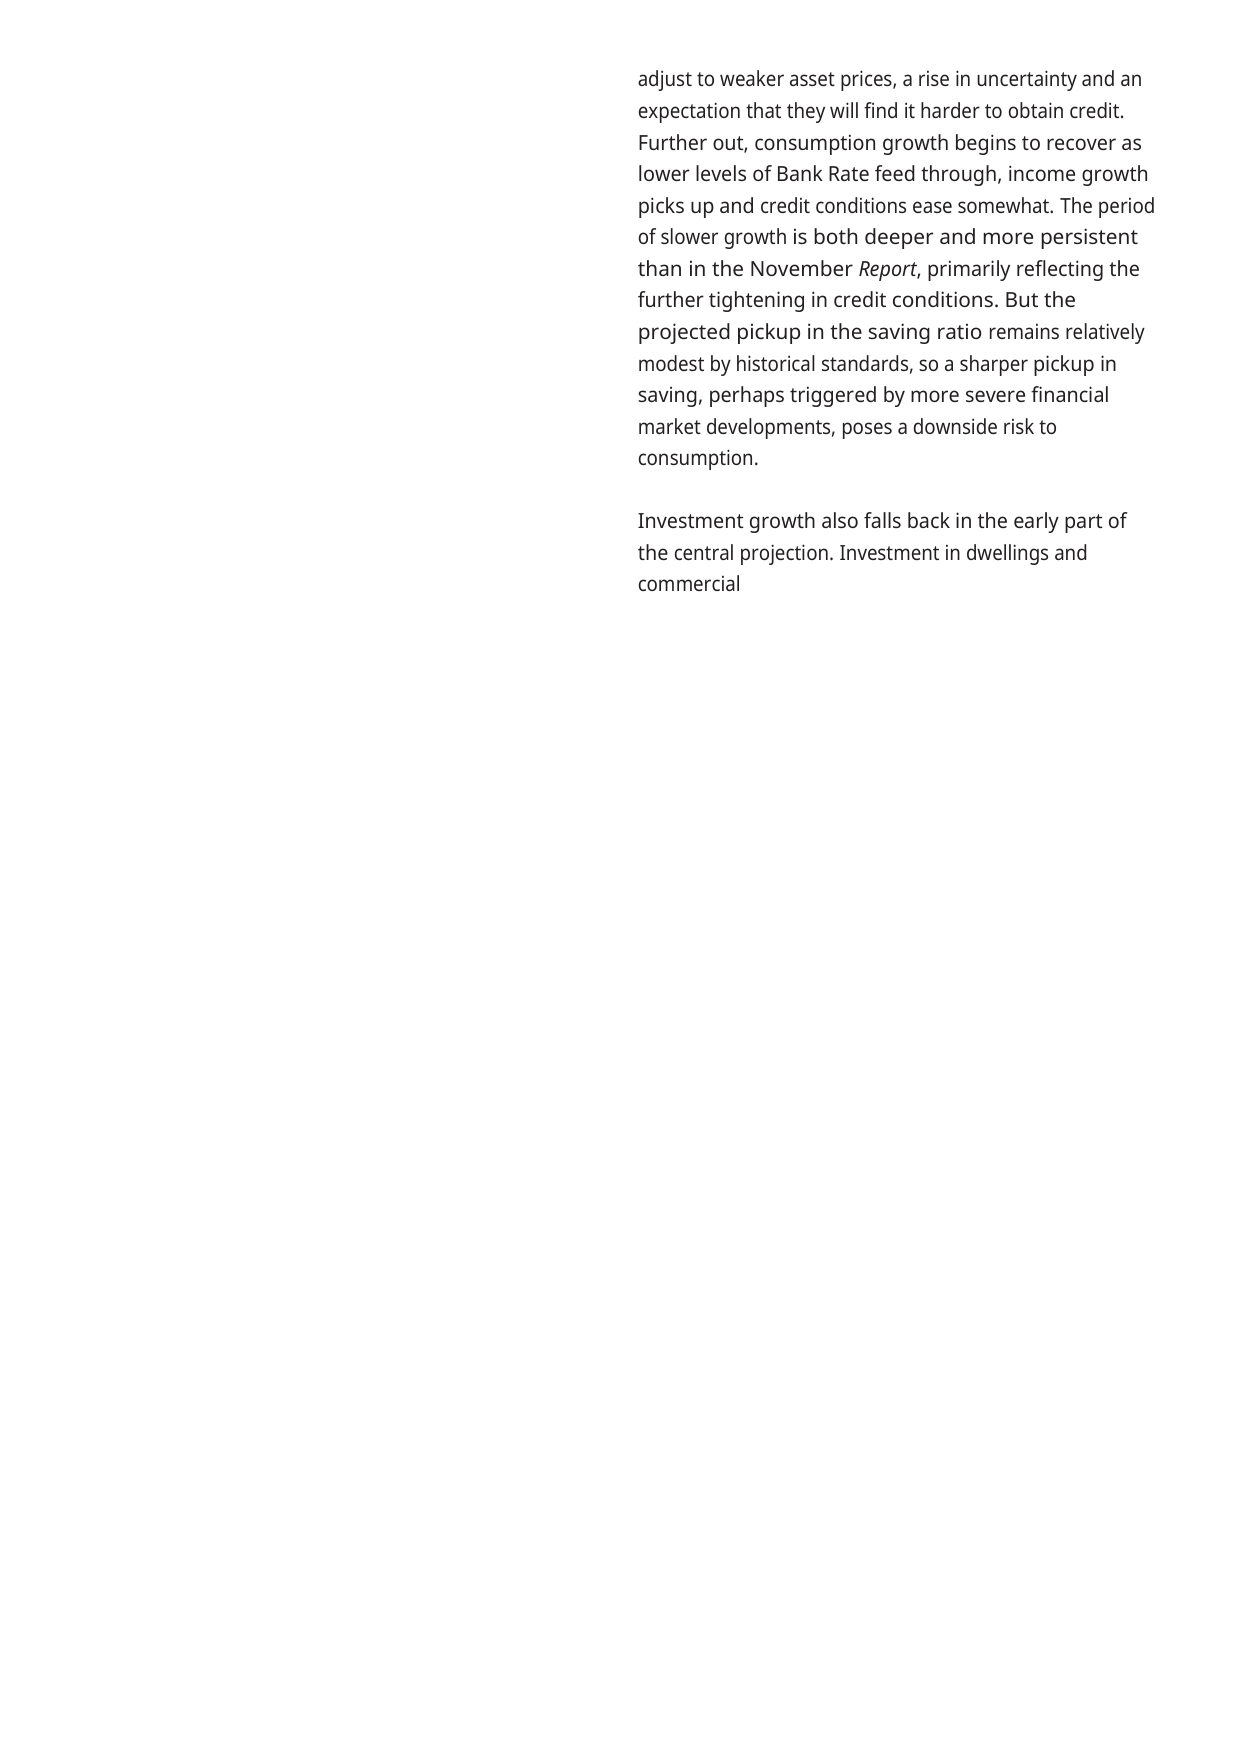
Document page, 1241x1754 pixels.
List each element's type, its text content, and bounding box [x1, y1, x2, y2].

text Investment growth also falls back in the early part of the central projection. Investment in dwellings and commercial [638, 506, 1158, 598]
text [638, 64, 1159, 472]
